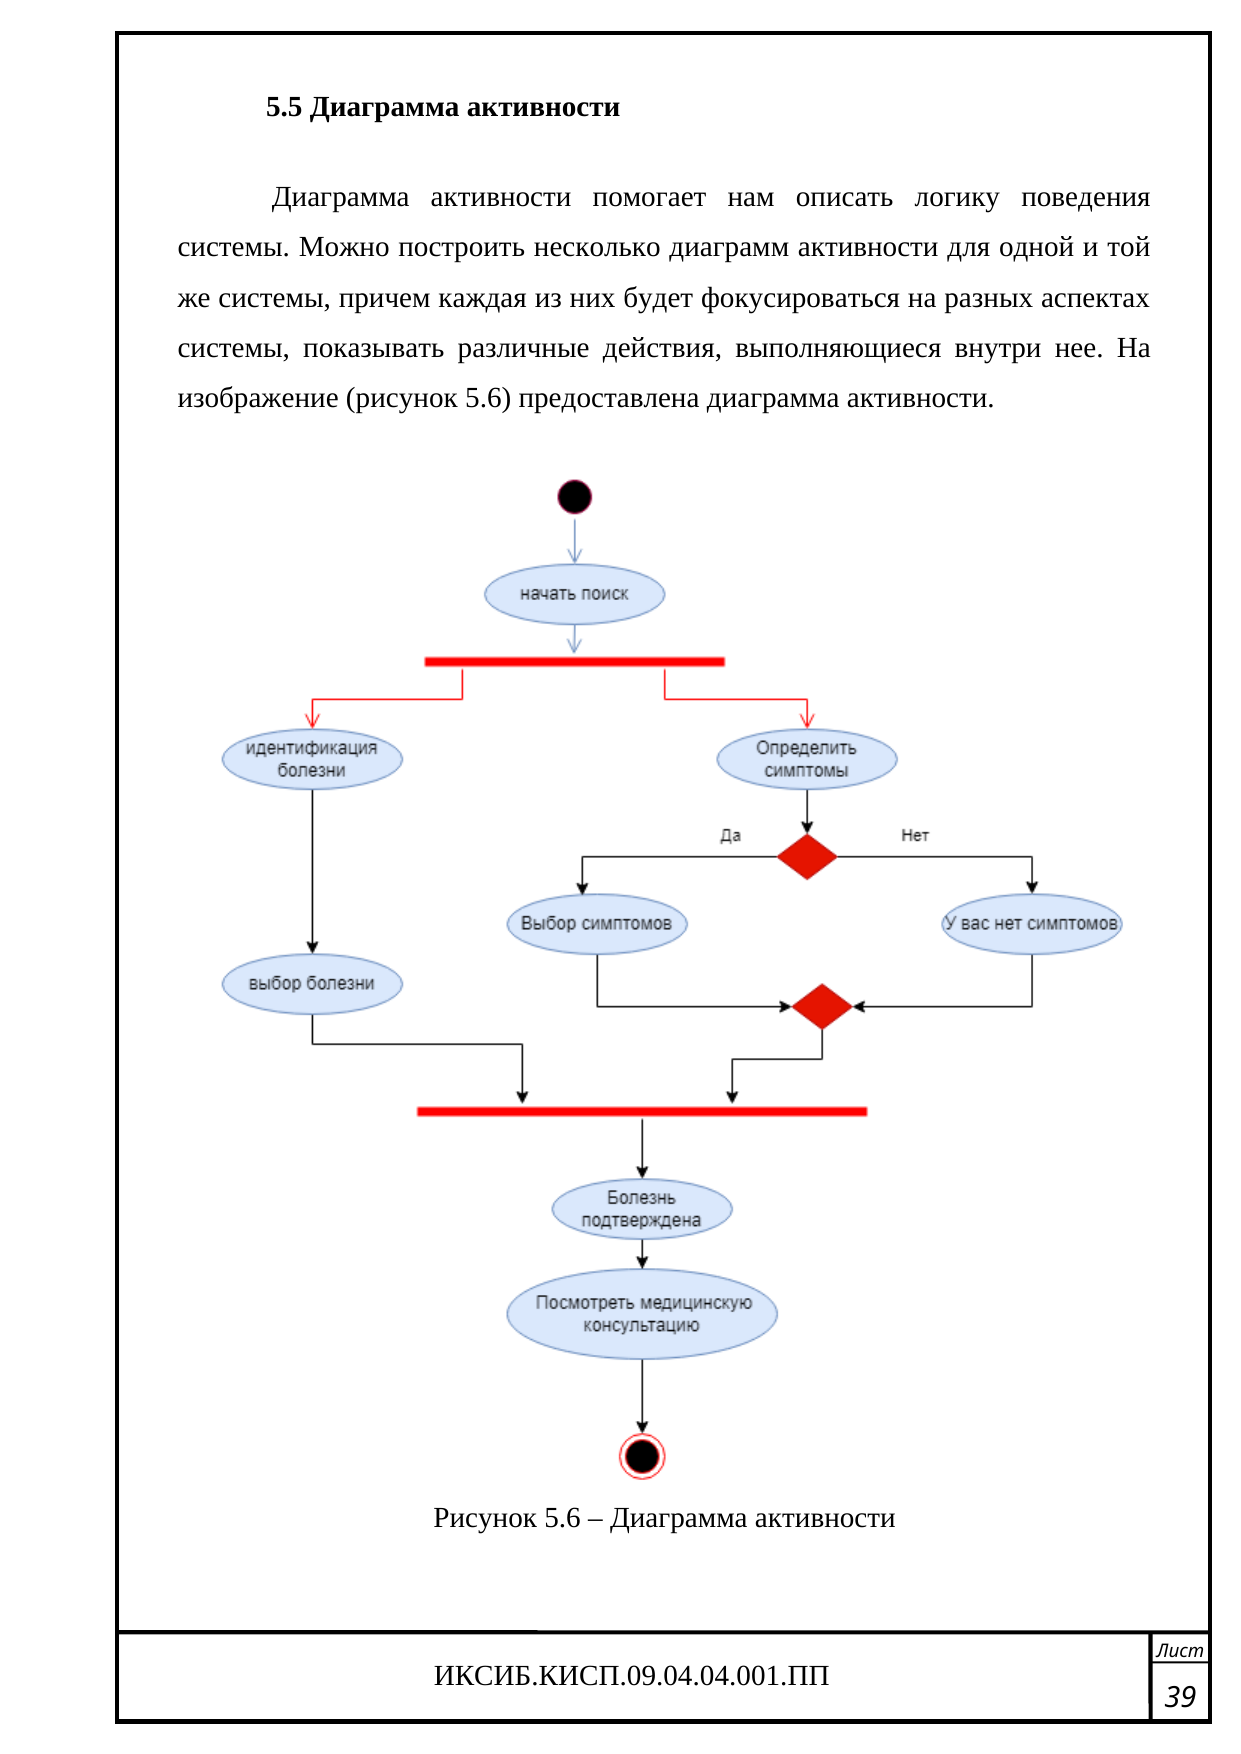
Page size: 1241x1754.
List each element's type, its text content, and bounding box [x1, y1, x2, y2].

subtitle 5.5 Диаграмма активности [177, 89, 1152, 122]
text Рисунок 5.6 – Диаграмма активности [177, 1500, 1152, 1534]
text Диаграмма активности помогает нам описать логику поведения системы. Можно построить несколько диаграмм активности для одной и той же системы, причем каждая из них будет фокусироваться на разных аспектах системы, показывать различные действия, выполняющиеся внутри нее. На изображение (рисунок 5.6) предоставлена диаграмма активности. [177, 179, 1152, 414]
picture [177, 430, 1152, 1484]
